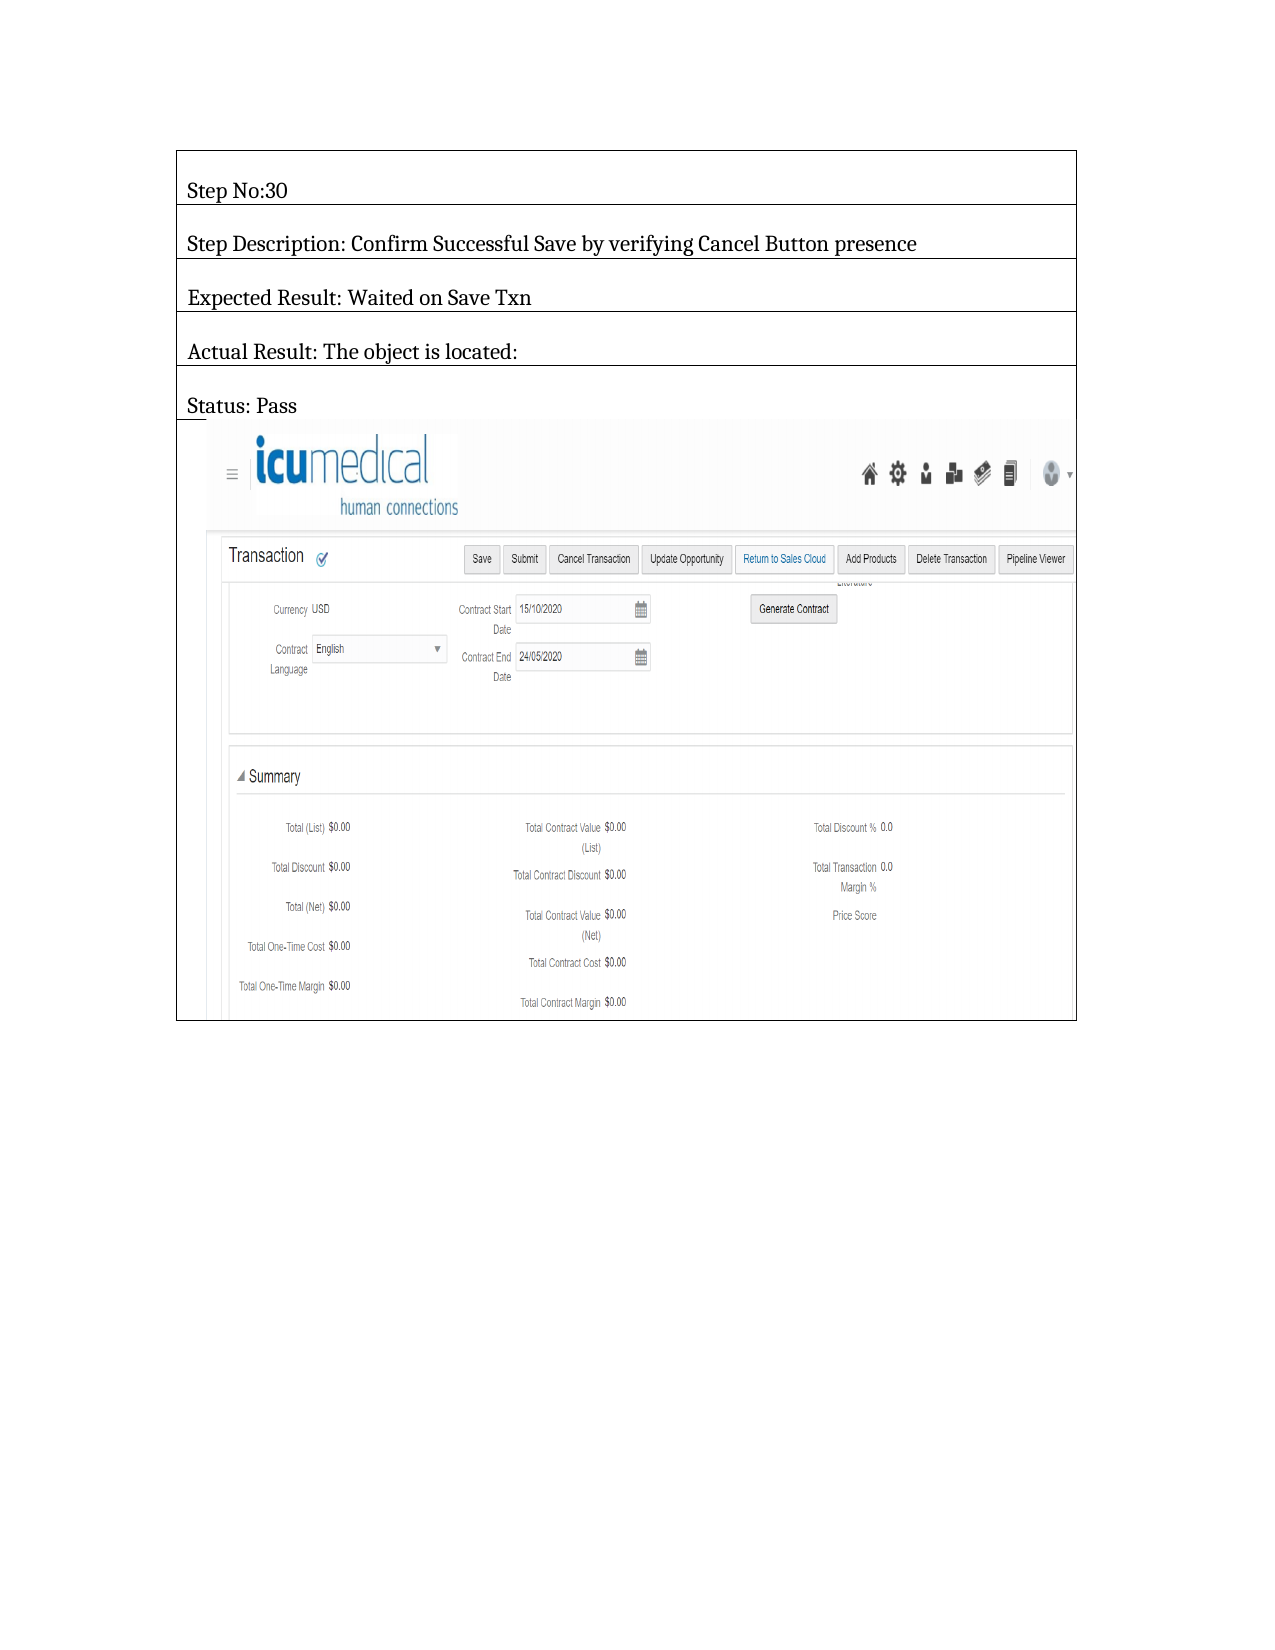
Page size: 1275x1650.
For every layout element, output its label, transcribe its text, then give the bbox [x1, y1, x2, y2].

table_cell Expected Result: Waited on Save Txn [177, 259, 1076, 311]
picture [206, 419, 1077, 1020]
table_cell Actual Result: The object is located: [177, 312, 1076, 365]
table_cell Step Description: Confirm Successful Save by verifying Cancel Button presence [177, 205, 1076, 257]
table_cell [177, 420, 206, 1020]
table_cell Status: Pass [177, 366, 1076, 419]
table_header Step No:30 [177, 151, 1076, 204]
